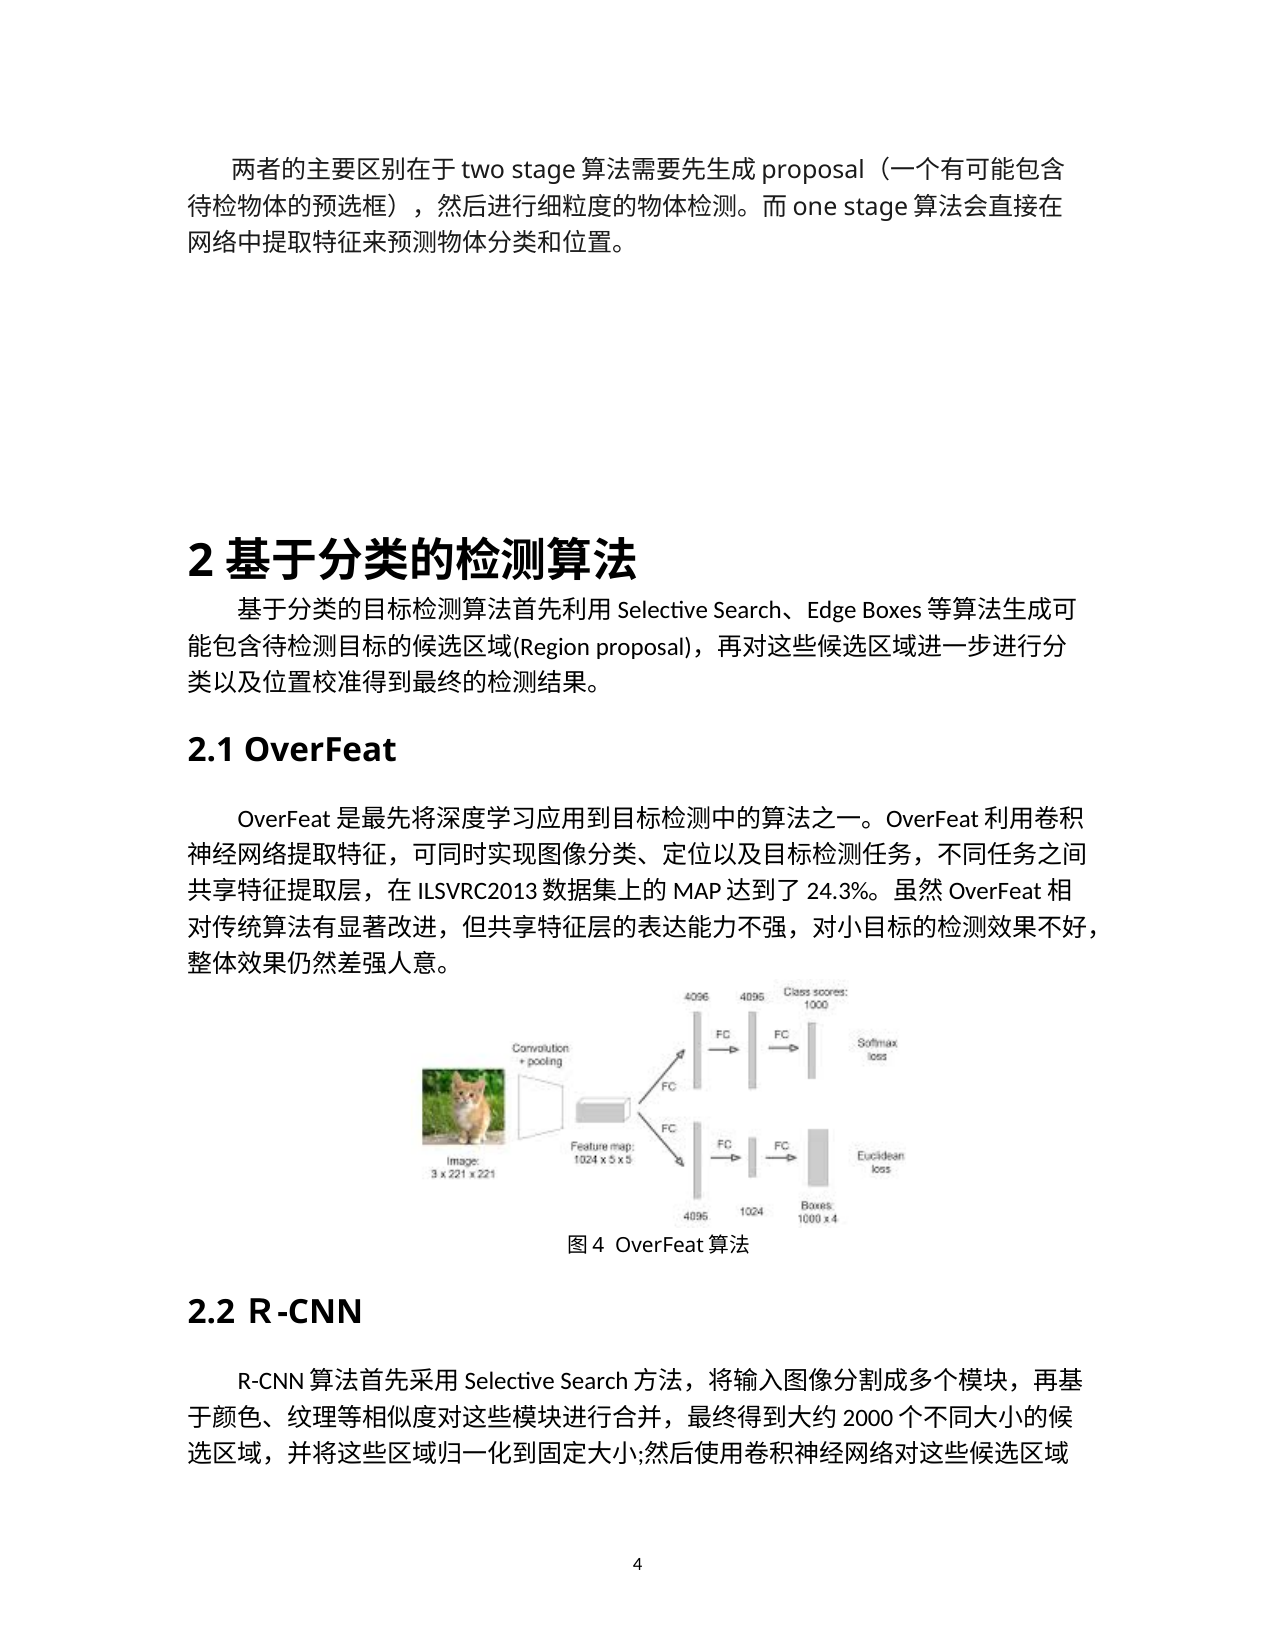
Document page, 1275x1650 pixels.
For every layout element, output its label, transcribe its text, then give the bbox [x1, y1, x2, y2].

text 2 基于分类的检测算法 [187, 523, 1087, 590]
text 基于分类的目标检测算法首先利用Selective Search、Edge Boxes等算法生成可能包含待检测目标的候选区域(Region proposal)，再对这些候选区域进一步进行分类以及位置校准得到最终的检测结果。 [187, 590, 1087, 699]
subtitle 2.1 OverFeat [187, 726, 1087, 771]
text 两者的主要区别在于two stage算法需要先生成proposal（一个有可能包含待检物体的预选框），然后进行细粒度的物体检测。而one stage算法会直接在网络中提取特征来预测物体分类和位置。 [187, 150, 1087, 259]
subtitle 2.2 Ｒ-CNN [187, 1285, 1087, 1334]
text OverFeat是最先将深度学习应用到目标检测中的算法之一。OverFeat利用卷积神经网络提取特征，可同时实现图像分类、定位以及目标检测任务，不同任务之间共享特征提取层，在ILSVRC2013数据集上的MAP达到了24.3%。虽然OverFeat相对传统算法有显著改进，但共享特征层的表达能力不强，对小目标的检测效果不好，整体效果仍然差强人意。 [187, 798, 1087, 979]
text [187, 1361, 1087, 1469]
text 图4 OverFeat算法 [187, 1228, 1087, 1258]
picture [410, 979, 907, 1228]
